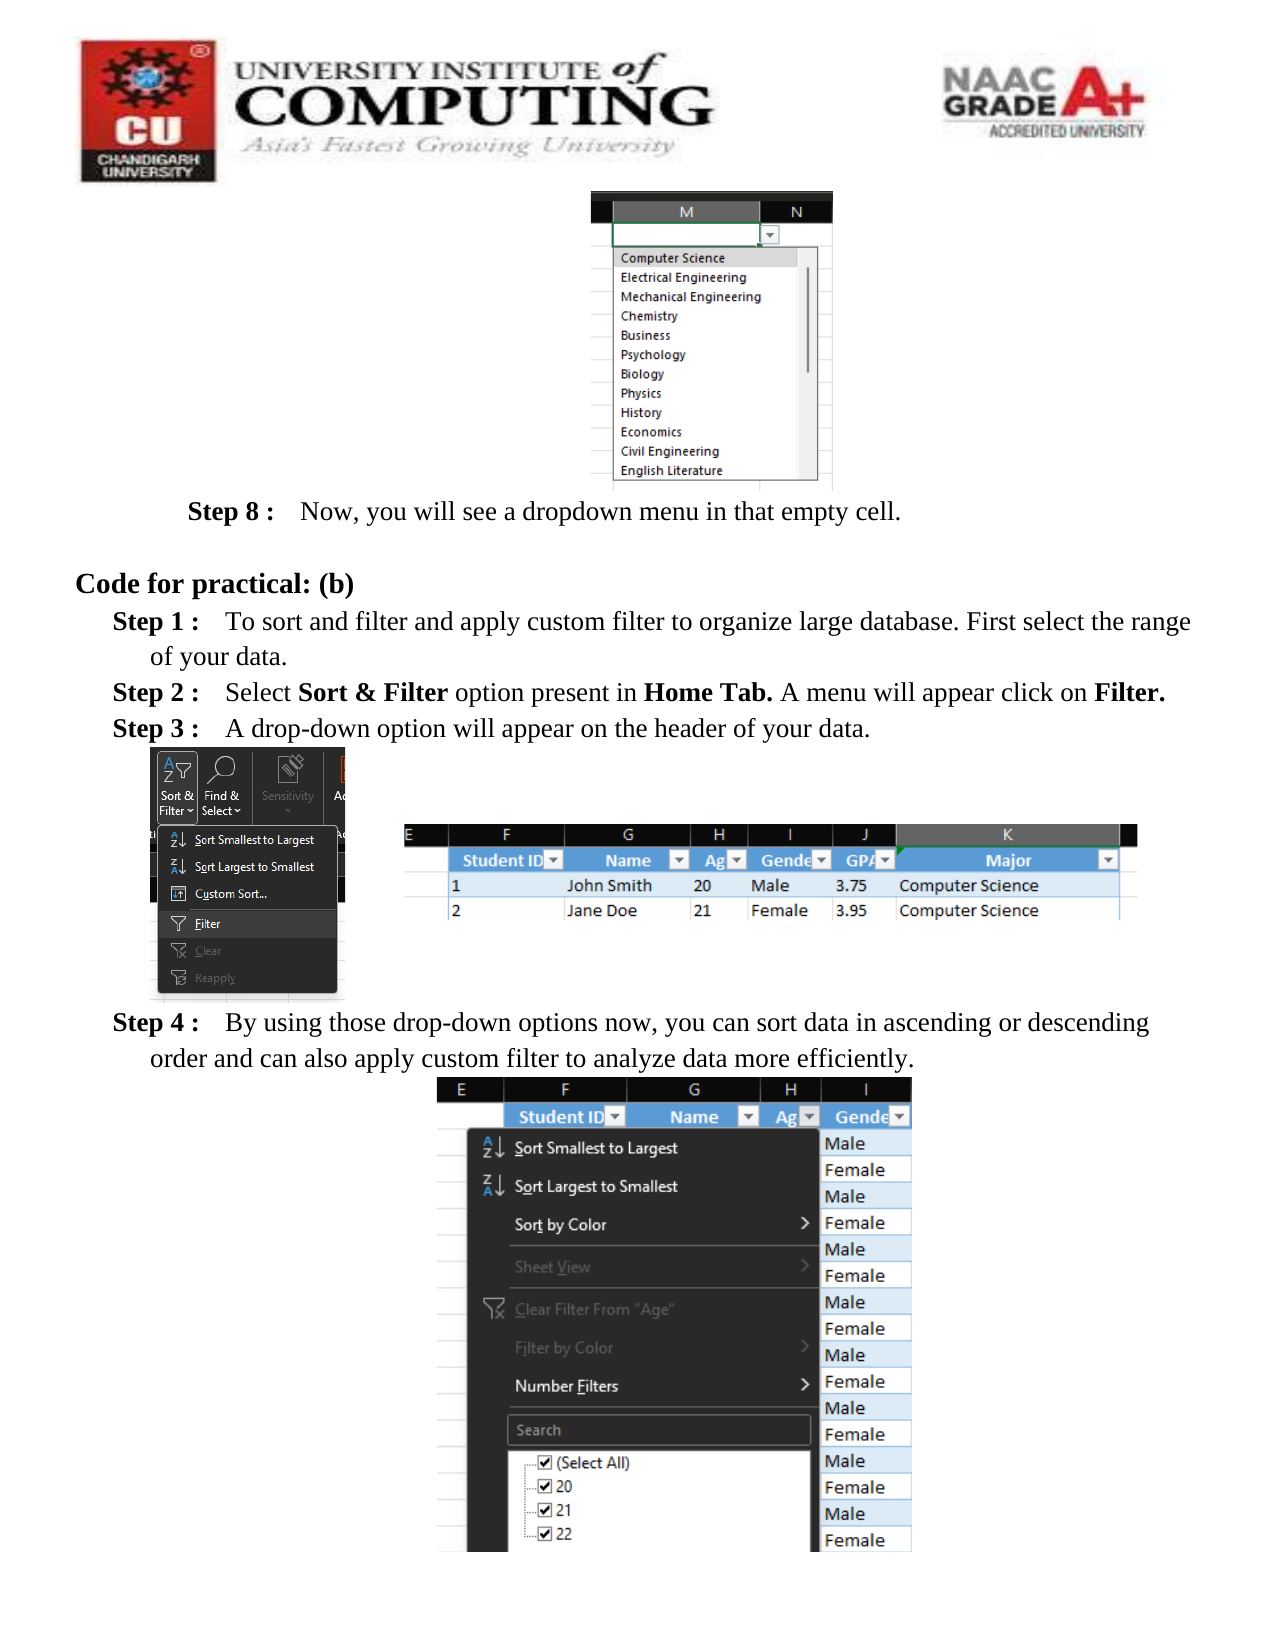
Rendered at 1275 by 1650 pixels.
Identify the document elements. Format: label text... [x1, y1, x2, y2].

picture [590, 191, 833, 491]
list Now, you will see a dropdown menu in that empty cell. [187, 494, 1199, 526]
list To sort and filter and apply custom filter to organize large database. First select the range of your data. [112, 604, 1199, 671]
picture [436, 1077, 912, 1552]
list Select Sort & Filter option present in Home Tab. A menu will appear click on Filter. [112, 676, 1199, 707]
list By using those drop-down options now, you can sort data in ascending or descending order and can also apply custom filter to analyze data more efficiently. [112, 1006, 1199, 1073]
list A drop-down option will appear on the header of your data. [112, 712, 1199, 743]
picture [75, 0, 1181, 188]
picture [150, 747, 346, 1003]
list Code for practical: (b) [75, 566, 1199, 599]
picture [404, 824, 1138, 920]
